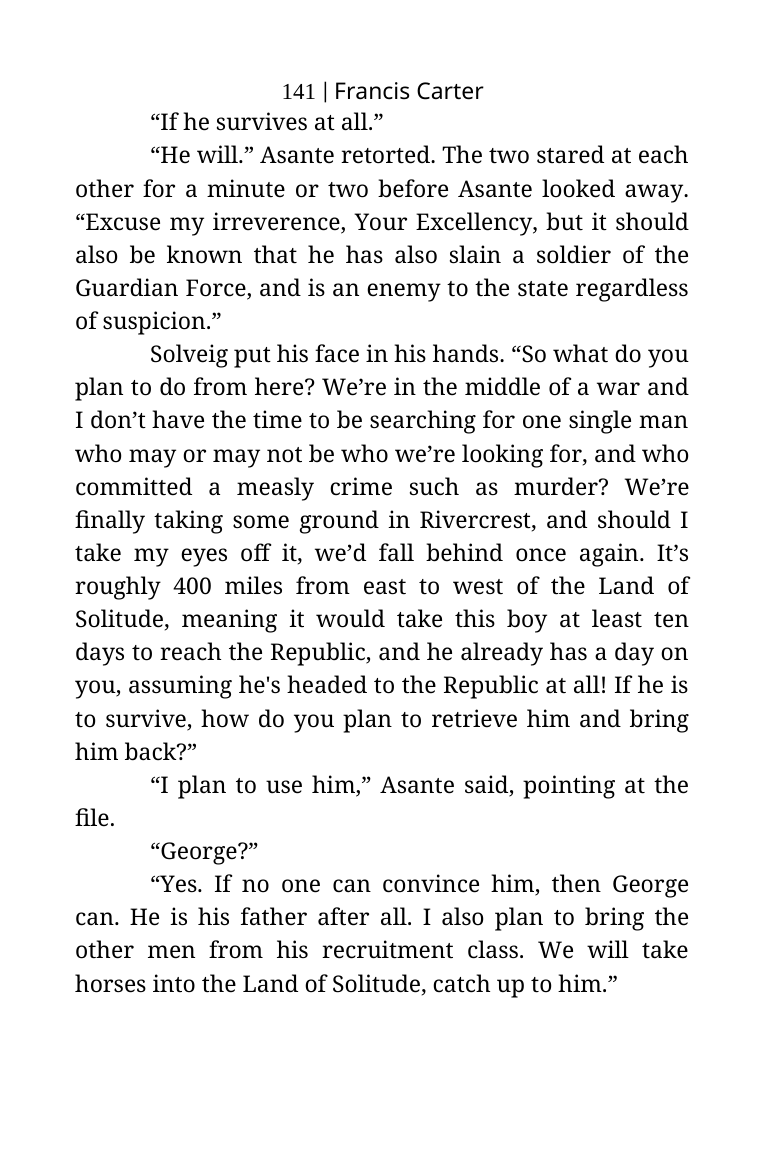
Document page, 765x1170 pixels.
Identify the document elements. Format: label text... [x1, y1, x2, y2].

text “Yes. If no one can convince him, then George can. He is his father after all. I also plan to bring the other men from his recruitment class. We will take horses into the Land of Solitude, catch up to him.” [75, 868, 690, 999]
text “I plan to use him,” Asante said, pointing at the file. [75, 769, 690, 833]
text “If he survives at all.” [75, 106, 690, 137]
text “He will.” Asante retorted. The two stared at each other for a minute or two before Asante looked away. “Excuse my irreverence, Your Excellency, but it should also be known that he has also slain a soldier of the Guardian Force, and is an enemy to the state regardless of suspicion.” [75, 139, 690, 336]
text Solveig put his face in his hands. “So what do you plan to do from here? We’re in the middle of a war and I don’t have the time to be searching for one single man who may or may not be who we’re looking for, and who committed a measly crime such as murder? We’re finally taking some ground in Rivercrest, and should I take my eyes off it, we’d fall behind once again. It’s roughly 400 miles from east to west of the Land of Solitude, meaning it would take this boy at least ten days to reach the Republic, and he already has a day on you, assuming he's headed to the Republic at all! If he is to survive, how do you plan to retrieve him and bring him back?” [75, 338, 690, 767]
text “George?” [75, 835, 690, 866]
